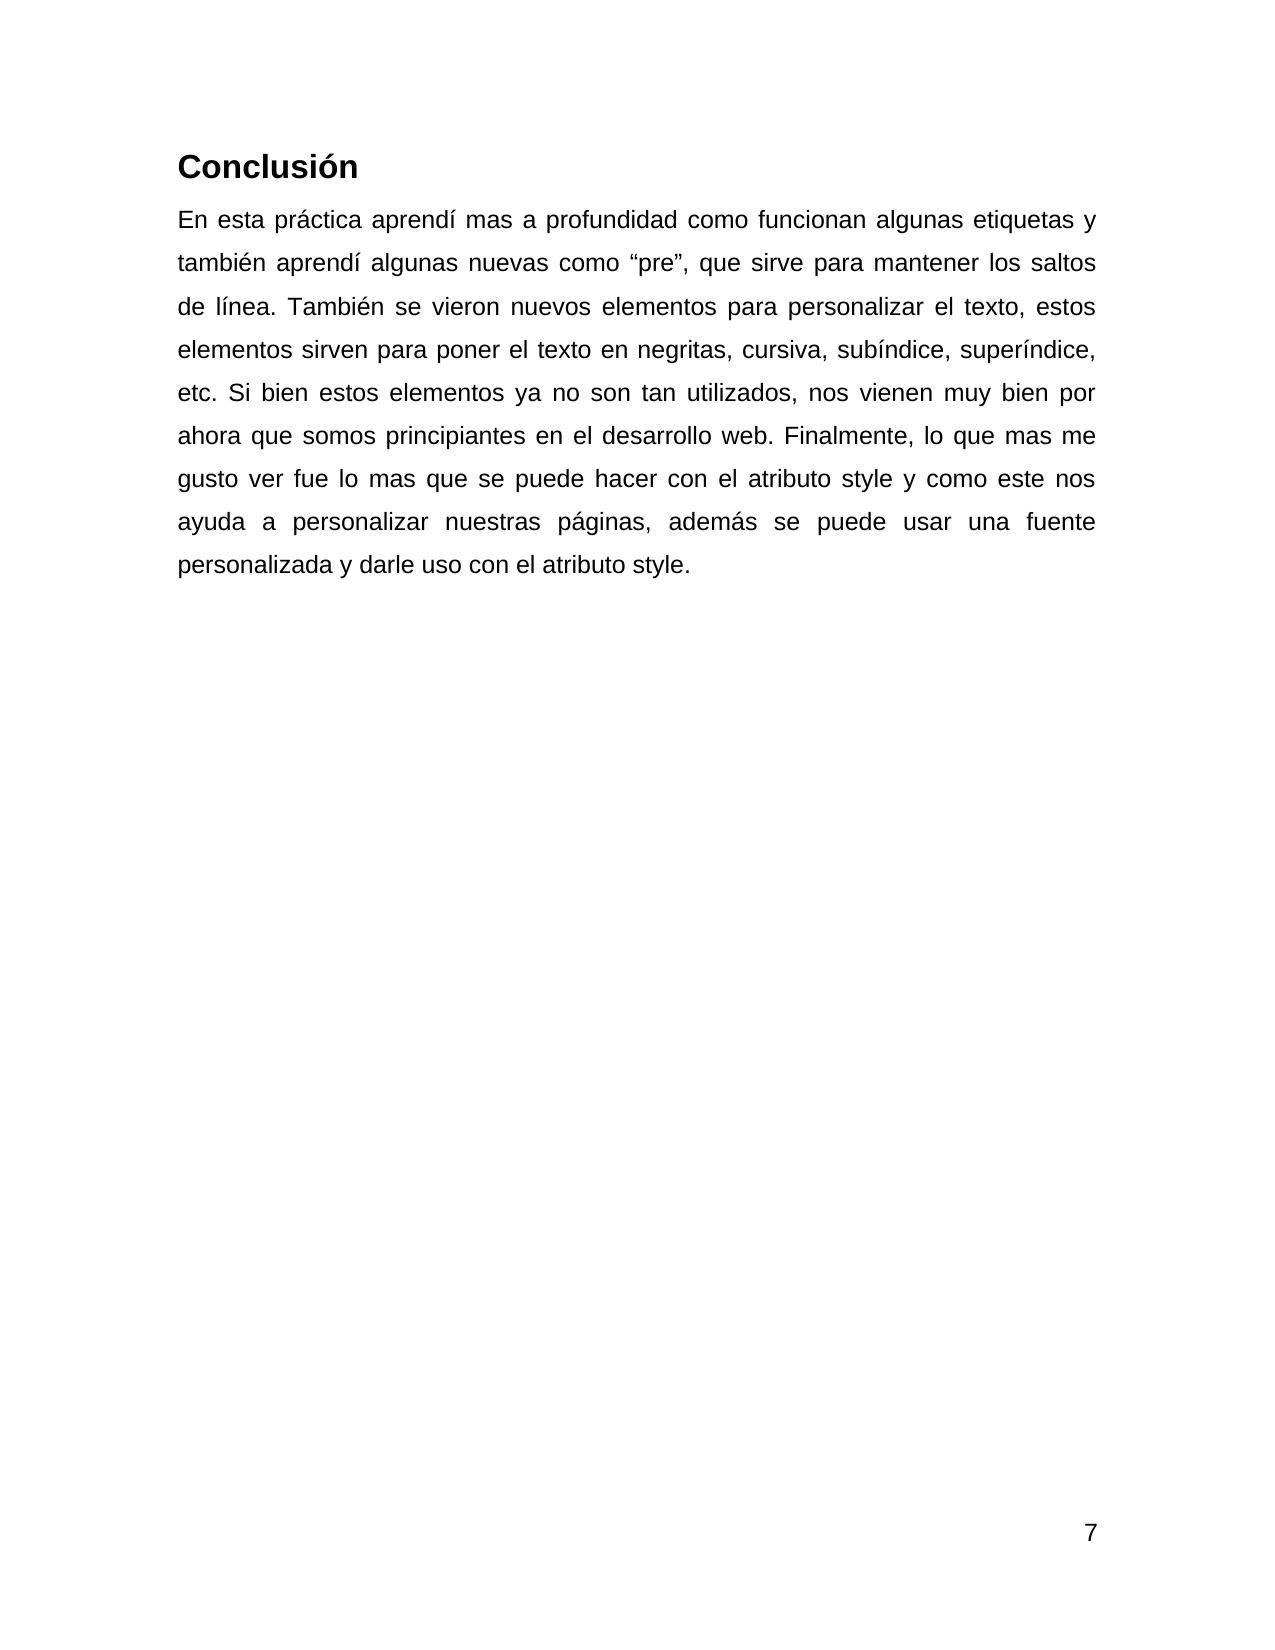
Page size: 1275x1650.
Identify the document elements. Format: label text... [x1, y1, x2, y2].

subtitle Conclusión [177, 148, 1098, 186]
